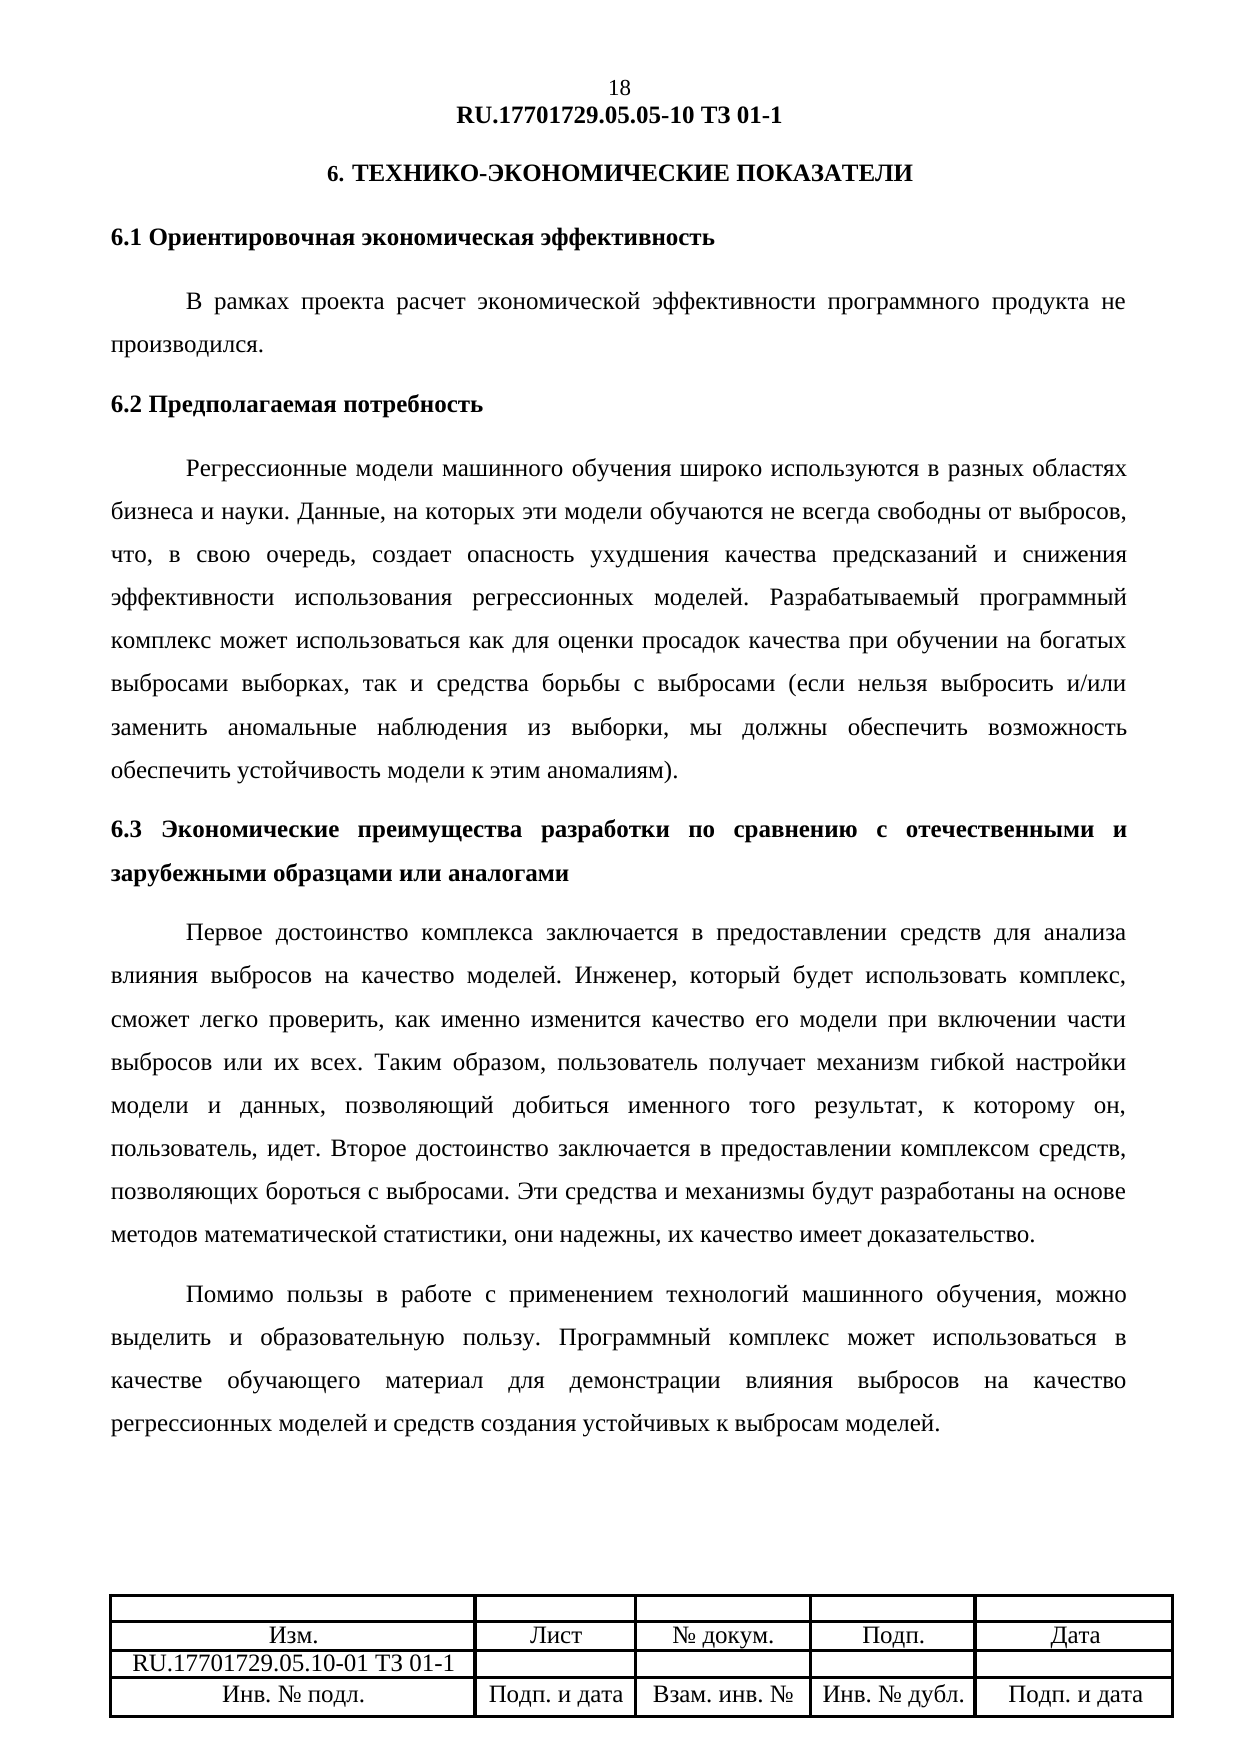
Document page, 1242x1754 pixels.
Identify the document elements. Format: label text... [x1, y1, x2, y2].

text Регрессионные модели машинного обучения широко используются в разных областях бизнеса и науки. Данные, на которых эти модели обучаются не всегда свободны от выбросов, что, в свою очередь, создает опасность ухудшения качества предсказаний и снижения эффективности использования регрессионных моделей. Разрабатываемый программный комплекс может использоваться как для оценки просадок качества при обучении на богатых выбросами выборках, так и средства борьбы с выбросами (если нельзя выбросить и/или заменить аномальные наблюдения из выборки, мы должны обеспечить возможность обеспечить устойчивость модели к этим аномалиям). [111, 453, 1128, 783]
subtitle Экономические преимущества разработки по сравнению с отечественными и зарубежными образцами или аналогами [111, 814, 1127, 886]
text Помимо пользы в работе с применением технологий машинного обучения, можно выделить и образовательную пользу. Программный комплекс может использоваться в качестве обучающего материал для демонстрации влияния выбросов на качество регрессионных моделей и средств создания устойчивых к выбросам моделей. [111, 1279, 1128, 1437]
subtitle ТЕХНИКО-ЭКОНОМИЧЕСКИЕ ПОКАЗАТЕЛИ [327, 158, 1192, 187]
subtitle Предполагаемая потребность [111, 389, 1192, 418]
text Первое достоинство комплекса заключается в предоставлении средств для анализа влияния выбросов на качество моделей. Инженер, который будет использовать комплекс, сможет легко проверить, как именно изменится качество его модели при включении части выбросов или их всех. Таким образом, пользователь получает механизм гибкой настройки модели и данных, позволяющий добиться именного того результат, к которому он, пользователь, идет. Второе достоинство заключается в предоставлении комплексом средств, позволяющих бороться с выбросами. Эти средства и механизмы будут разработаны на основе методов математической статистики, они надежны, их качество имеет доказательство. [111, 917, 1128, 1248]
text В рамках проекта расчет экономической эффективности программного продукта не производился. [111, 286, 1127, 358]
subtitle Ориентировочная экономическая эффективность [111, 222, 1192, 251]
